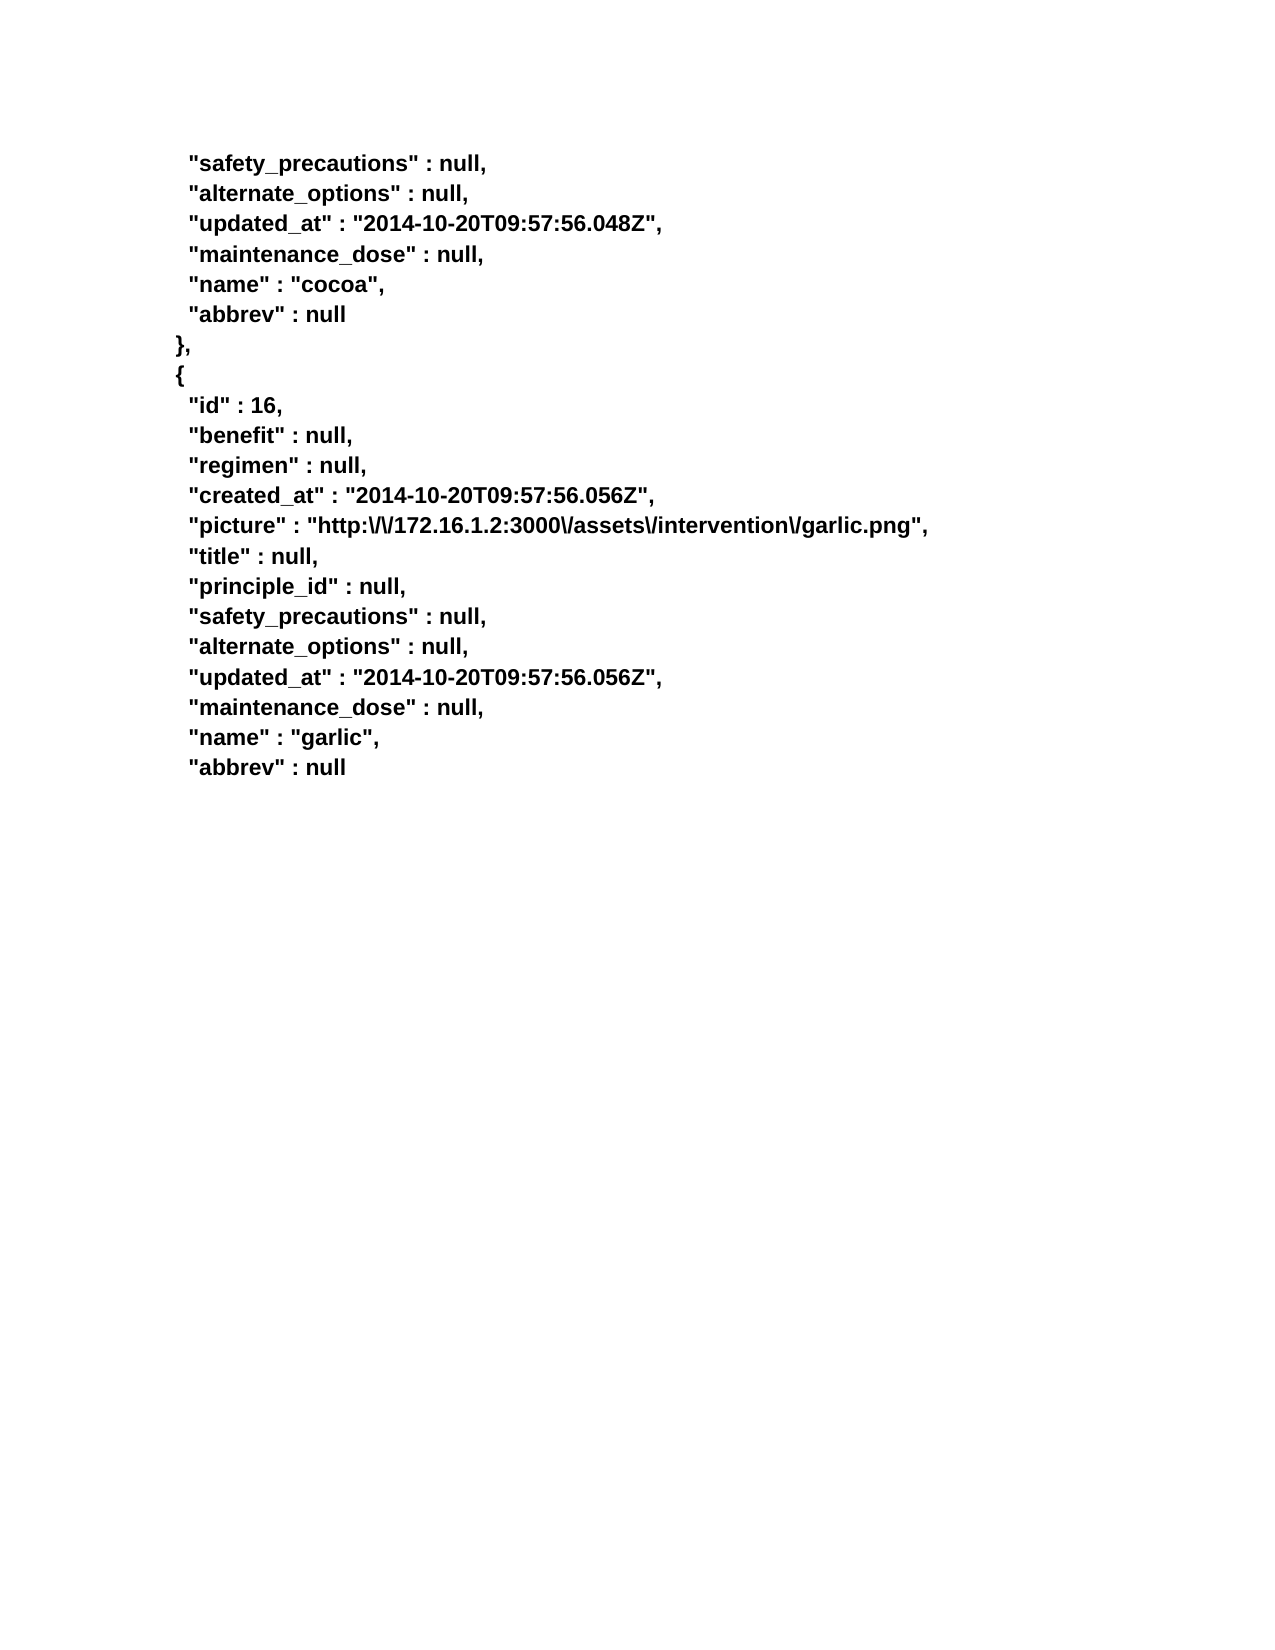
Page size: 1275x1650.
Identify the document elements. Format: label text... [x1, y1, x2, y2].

text "principle_id" : null, [150, 573, 1125, 599]
text "id" : 16, [150, 392, 1125, 418]
text "safety_precautions" : null, [150, 603, 1125, 629]
text "abbrev" : null [150, 754, 1125, 781]
text }, [150, 331, 1125, 358]
text { [150, 361, 1125, 388]
text "picture" : "http:\/\/172.16.1.2:3000\/assets\/intervention\/garlic.png", [150, 512, 1125, 539]
text "updated_at" : "2014-10-20T09:57:56.056Z", [150, 663, 1125, 690]
text "regimen" : null, [150, 452, 1125, 478]
text "name" : "garlic", [150, 724, 1125, 750]
text "alternate_options" : null, [150, 633, 1125, 660]
text "benefit" : null, [150, 422, 1125, 448]
text "title" : null, [150, 543, 1125, 569]
text "safety_precautions" : null, [150, 150, 1125, 176]
text "created_at" : "2014-10-20T09:57:56.056Z", [150, 482, 1125, 509]
text "alternate_options" : null, [150, 180, 1125, 207]
text "abbrev" : null [150, 301, 1125, 327]
text "updated_at" : "2014-10-20T09:57:56.048Z", [150, 210, 1125, 237]
text "name" : "cocoa", [150, 271, 1125, 297]
text "maintenance_dose" : null, [150, 694, 1125, 720]
text "maintenance_dose" : null, [150, 241, 1125, 267]
